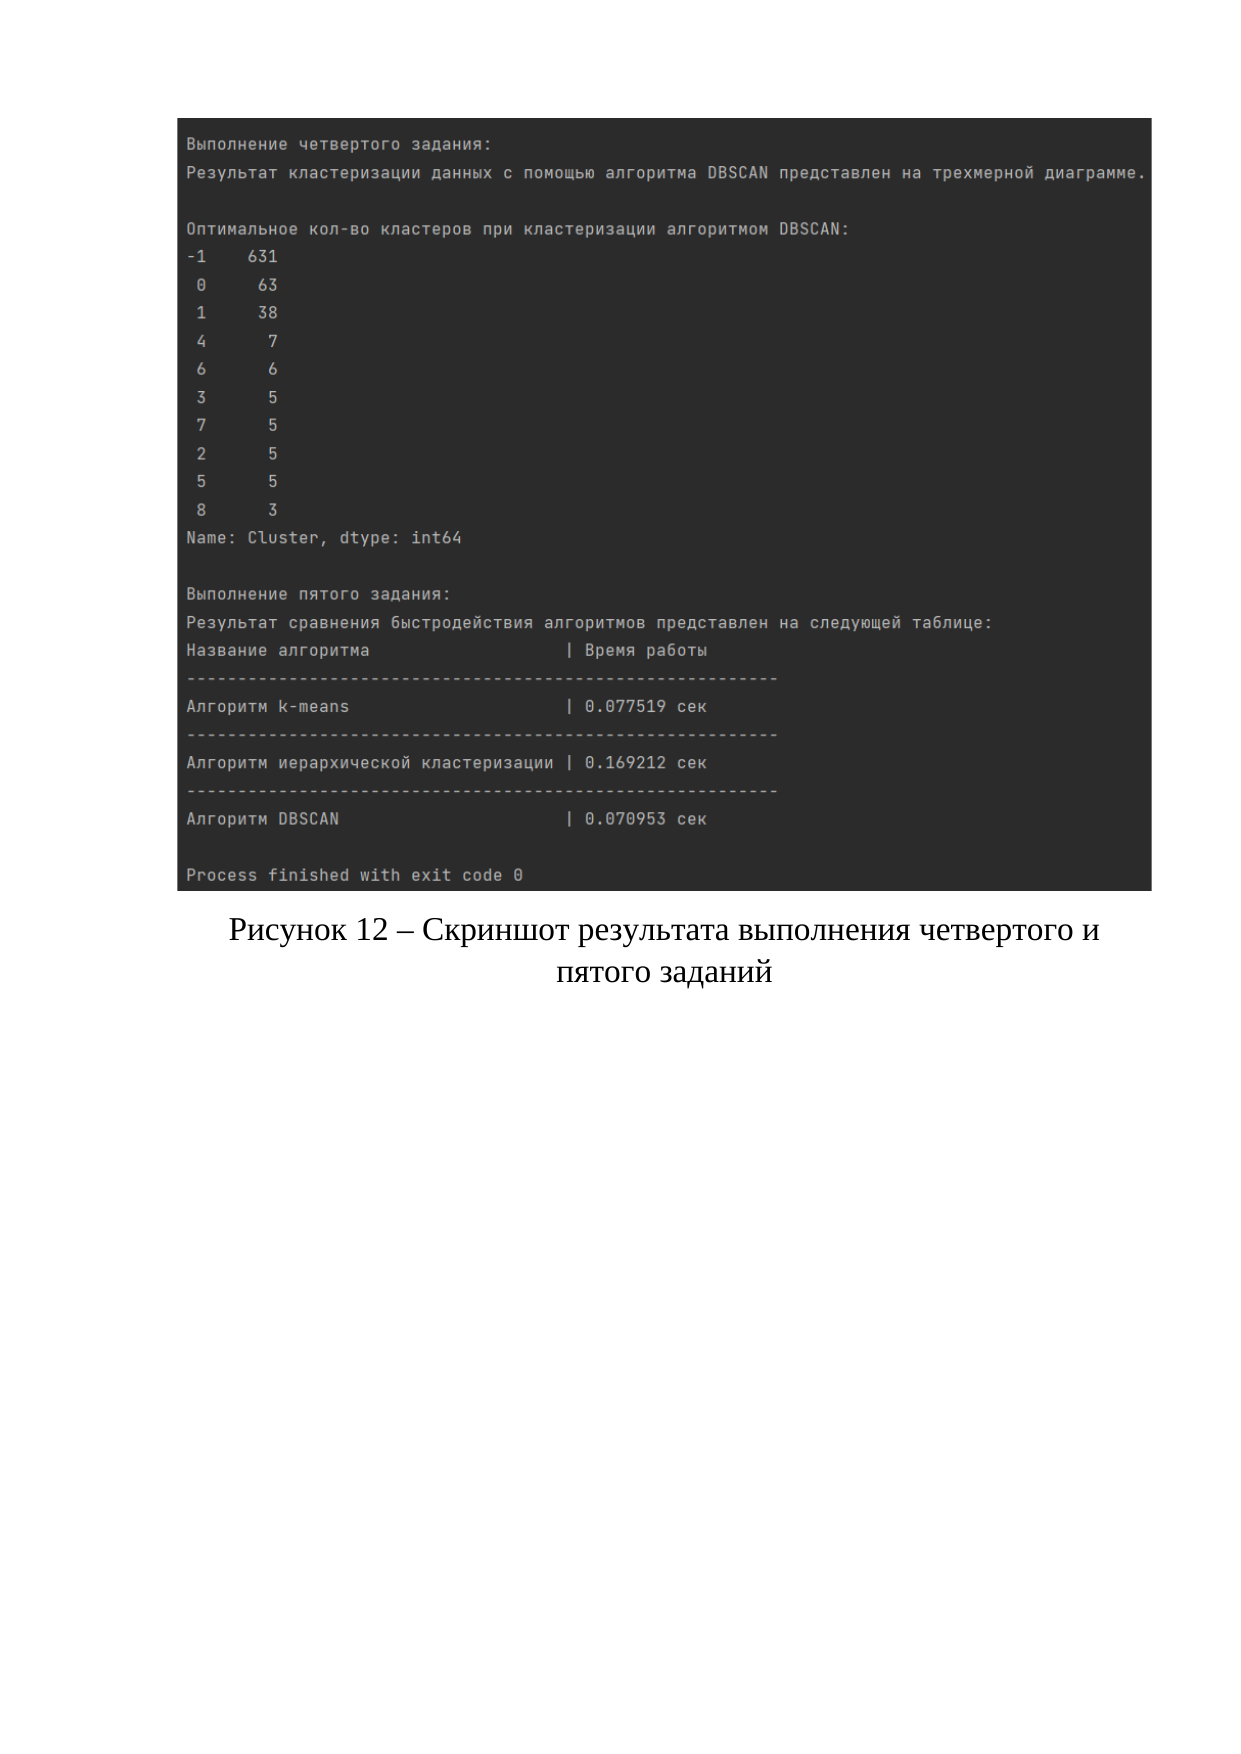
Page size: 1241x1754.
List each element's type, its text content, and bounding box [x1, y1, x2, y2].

text Рисунок 12 – Скриншот результата выполнения четвертого и пятого заданий [177, 909, 1152, 989]
picture [177, 118, 1152, 891]
